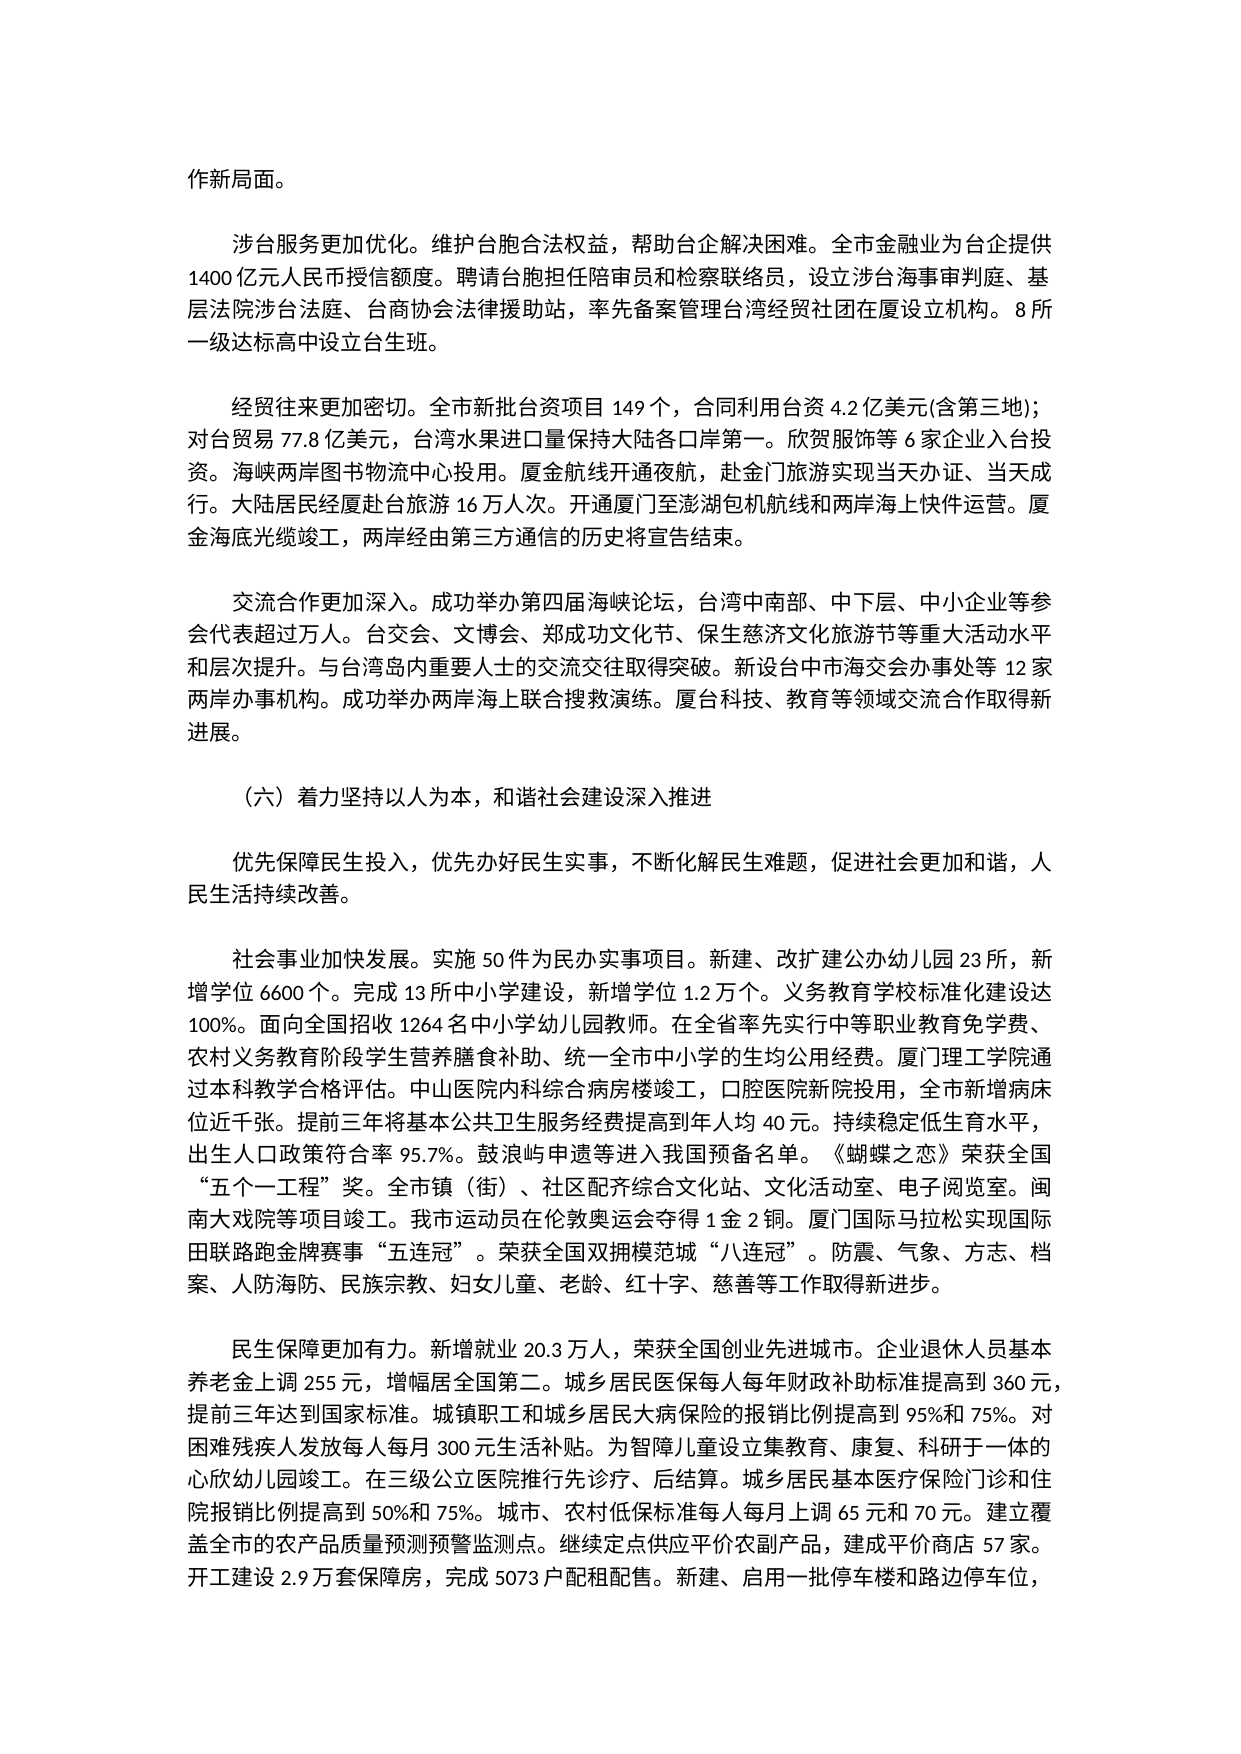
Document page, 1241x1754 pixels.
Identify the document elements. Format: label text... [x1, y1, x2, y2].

text 经贸往来更加密切。全市新批台资项目149个，合同利用台资4.2亿美元(含第三地)；对台贸易77.8亿美元，台湾水果进口量保持大陆各口岸第一。欣贺服饰等6家企业入台投资。海峡两岸图书物流中心投用。厦金航线开通夜航，赴金门旅游实现当天办证、当天成行。大陆居民经厦赴台旅游16万人次。开通厦门至澎湖包机航线和两岸海上快件运营。厦金海底光缆竣工，两岸经由第三方通信的历史将宣告结束。 [187, 389, 1053, 552]
text （六）着力坚持以人为本，和谐社会建设深入推进 [187, 779, 1053, 812]
text 涉台服务更加优化。维护台胞合法权益，帮助台企解决困难。全市金融业为台企提供1400亿元人民币授信额度。聘请台胞担任陪审员和检察联络员，设立涉台海事审判庭、基层法院涉台法庭、台商协会法律援助站，率先备案管理台湾经贸社团在厦设立机构。8所一级达标高中设立台生班。 [187, 227, 1053, 357]
text 社会事业加快发展。实施50件为民办实事项目。新建、改扩建公办幼儿园23所，新增学位6600个。完成13所中小学建设，新增学位1.2万个。义务教育学校标准化建设达100%。面向全国招收1264名中小学幼儿园教师。在全省率先实行中等职业教育免学费、农村义务教育阶段学生营养膳食补助、统一全市中小学的生均公用经费。厦门理工学院通过本科教学合格评估。中山医院内科综合病房楼竣工，口腔医院新院投用，全市新增病床位近千张。提前三年将基本公共卫生服务经费提高到年人均40元。持续稳定低生育水平，出生人口政策符合率95.7%。鼓浪屿申遗等进入我国预备名单。《蝴蝶之恋》荣获全国“五个一工程”奖。全市镇（街）、社区配齐综合文化站、文化活动室、电子阅览室。闽南大戏院等项目竣工。我市运动员在伦敦奥运会夺得1金2铜。厦门国际马拉松实现国际田联路跑金牌赛事“五连冠”。荣获全国双拥模范城“八连冠”。防震、气象、方志、档案、人防海防、民族宗教、妇女儿童、老龄、红十字、慈善等工作取得新进步。 [187, 942, 1053, 1299]
text 优先保障民生投入，优先办好民生实事，不断化解民生难题，促进社会更加和谐，人民生活持续改善。 [187, 844, 1053, 909]
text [187, 162, 1053, 194]
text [187, 1332, 1053, 1592]
text 交流合作更加深入。成功举办第四届海峡论坛，台湾中南部、中下层、中小企业等参会代表超过万人。台交会、文博会、郑成功文化节、保生慈济文化旅游节等重大活动水平和层次提升。与台湾岛内重要人士的交流交往取得突破。新设台中市海交会办事处等12家两岸办事机构。成功举办两岸海上联合搜救演练。厦台科技、教育等领域交流合作取得新进展。 [187, 584, 1053, 747]
